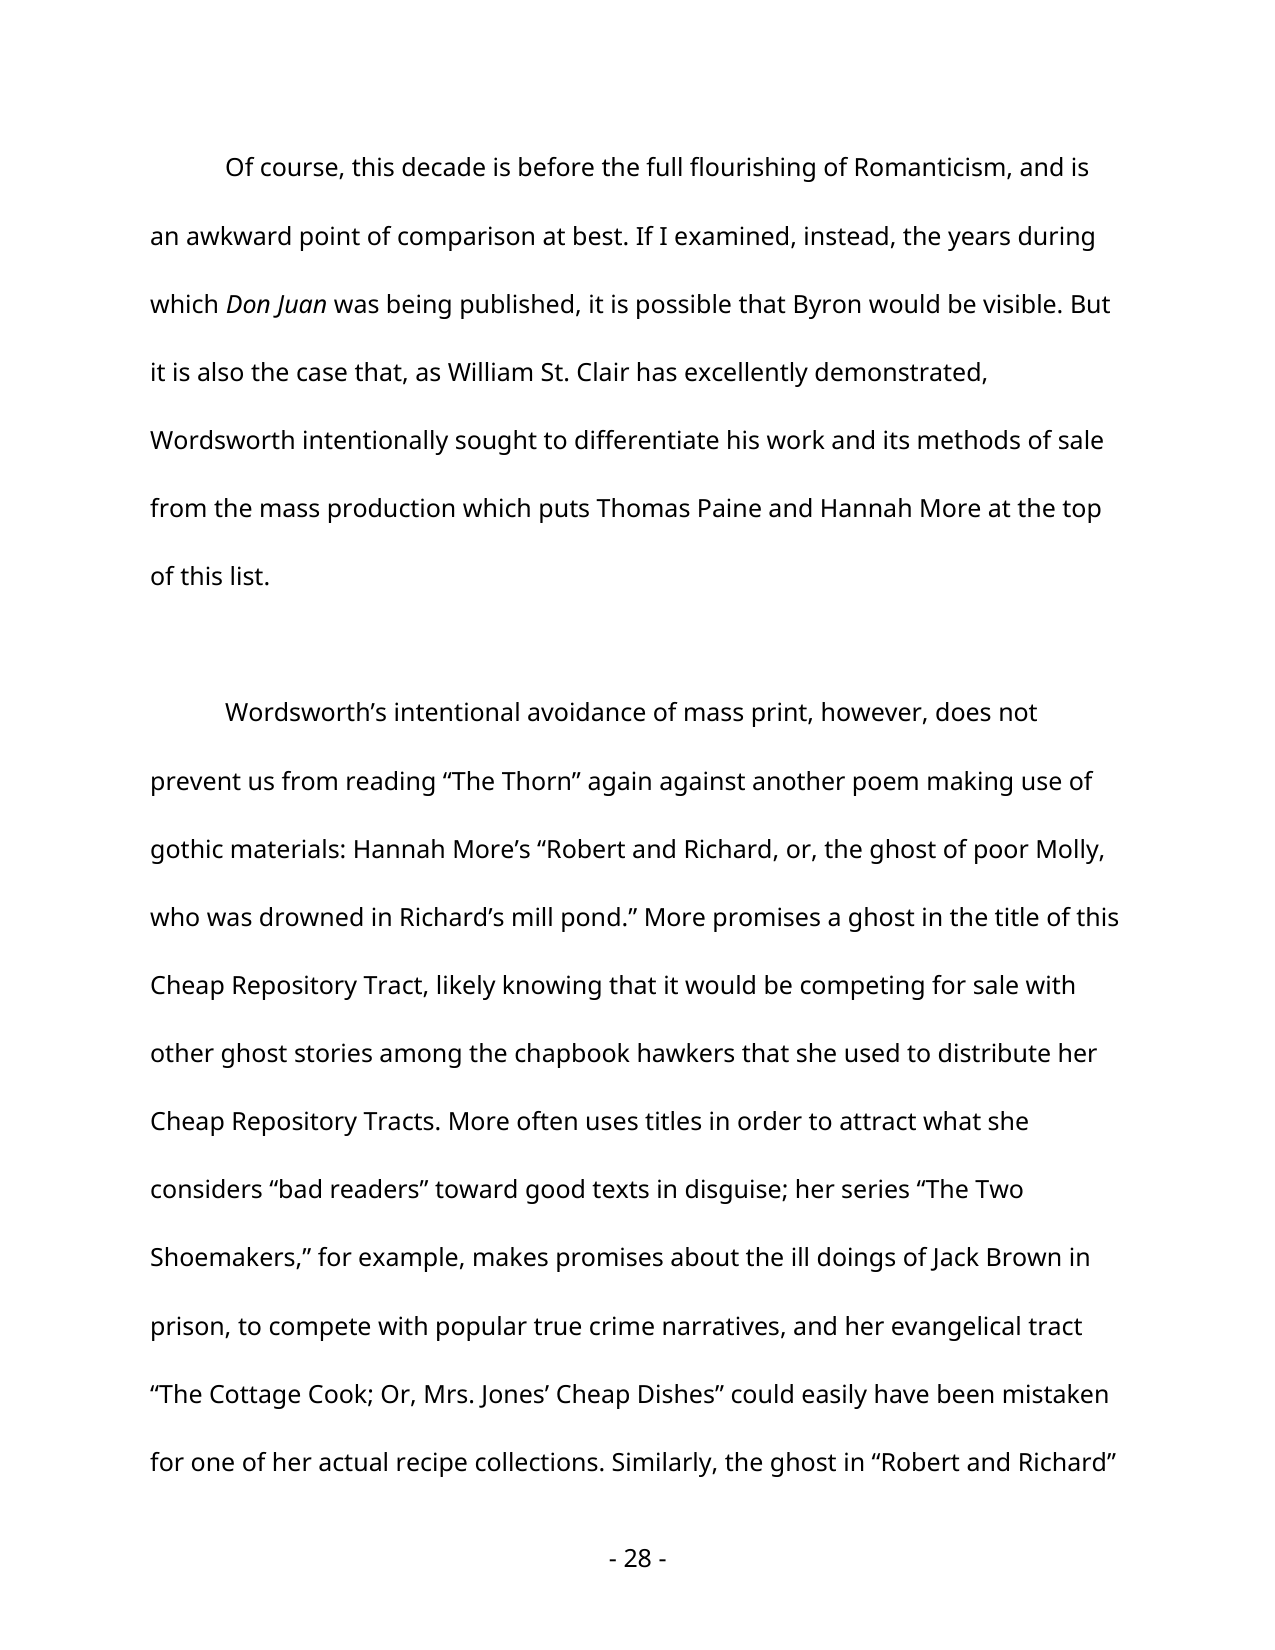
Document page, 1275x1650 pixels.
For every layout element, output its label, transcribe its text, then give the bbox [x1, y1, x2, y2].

text Of course, this decade is before the full flourishing of Romanticism, and is an awkward point of comparison at best. If I examined, instead, the years during which Don Juan was being published, it is possible that Byron would be visible. But it is also the case that, as William St. Clair has excellently demonstrated, Wordsworth intentionally sought to differentiate his work and its methods of sale from the mass production which puts Thomas Paine and Hannah More at the top of this list. [150, 150, 1125, 593]
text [150, 695, 1125, 1478]
